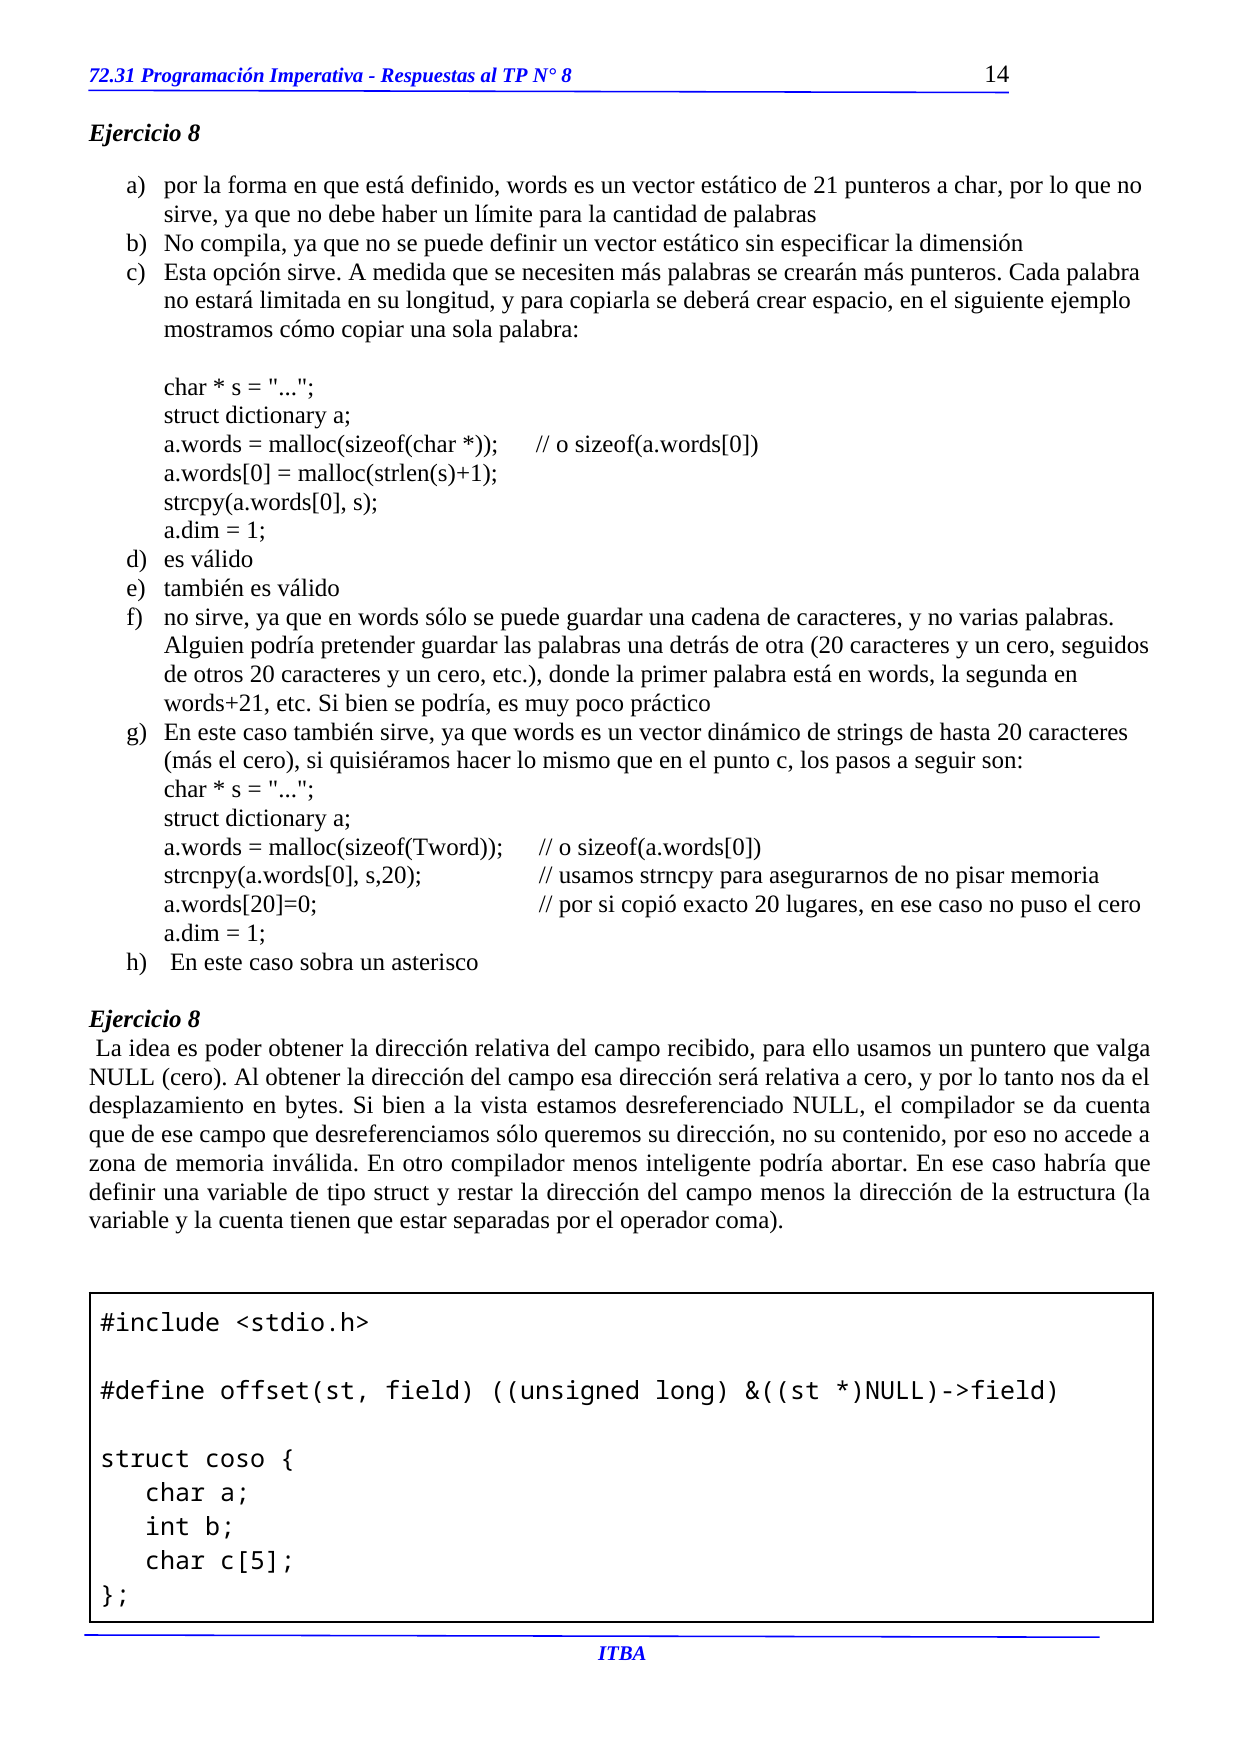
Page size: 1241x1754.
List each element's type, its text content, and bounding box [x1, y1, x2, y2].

list también es válido [126, 573, 1152, 602]
text a.words = malloc(sizeof(char *)); // o sizeof(a.words[0]) [88, 429, 1152, 458]
text struct dictionary a; [88, 400, 1152, 429]
text Ejercicio 8 [88, 118, 1152, 147]
list No compila, ya que no se puede definir un vector estático sin especificar la dimensión [126, 228, 1152, 257]
list En este caso sobra un asterisco [126, 947, 1152, 975]
list Esta opción sirve. A medida que se necesiten más palabras se crearán más punteros. Cada palabra no estará limitada en su longitud, y para copiarla se deberá crear espacio, en el siguiente ejemplo mostramos cómo copiar una sola palabra: [126, 257, 1152, 343]
text strcpy(a.words[0], s); [88, 487, 1152, 515]
text a.words[20]=0; // por si copió exacto 20 lugares, en ese caso no puso el cero [88, 889, 1152, 918]
list por la forma en que está definido, words es un vector estático de 21 punteros a char, por lo que no sirve, ya que no debe haber un límite para la cantidad de palabras [126, 170, 1152, 228]
text strcnpy(a.words[0], s,20); // usamos strncpy para asegurarnos de no pisar memoria [88, 860, 1152, 889]
text a.dim = 1; [88, 918, 1152, 947]
list es válido [126, 544, 1152, 573]
text char * s = "..."; [88, 372, 1152, 400]
text struct dictionary a; [88, 803, 1152, 832]
list En este caso también sirve, ya que words es un vector dinámico de strings de hasta 20 caracteres (más el cero), si quisiéramos hacer lo mismo que en el punto c, los pasos a seguir son: [126, 717, 1152, 774]
text a.words = malloc(sizeof(Tword)); // o sizeof(a.words[0]) [88, 832, 1152, 860]
list no sirve, ya que en words sólo se puede guardar una cadena de caracteres, y no varias palabras. Alguien podría pretender guardar las palabras una detrás de otra (20 caracteres y un cero, seguidos de otros 20 caracteres y un cero, etc.), donde la primer palabra está en words, la segunda en words+21, etc. Si bien se podría, es muy poco práctico [126, 602, 1152, 717]
text La idea es poder obtener la dirección relativa del campo recibido, para ello usamos un puntero que valga NULL (cero). Al obtener la dirección del campo esa dirección será relativa a cero, y por lo tanto nos da el desplazamiento en bytes. Si bien a la vista estamos desreferenciado NULL, el compilador se da cuenta que de ese campo que desreferenciamos sólo queremos su dirección, no su contenido, por eso no accede a zona de memoria inválida. En otro compilador menos inteligente podría abortar. En ese caso habría que definir una variable de tipo struct y restar la dirección del campo menos la dirección de la estructura (la variable y la cuenta tienen que estar separadas por el operador coma). [88, 1033, 1152, 1234]
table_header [91, 1294, 1152, 1621]
text char * s = "..."; [88, 774, 1152, 803]
text a.words[0] = malloc(strlen(s)+1); [88, 458, 1152, 487]
text a.dim = 1; [88, 515, 1152, 544]
text Ejercicio 8 [88, 1004, 1152, 1033]
